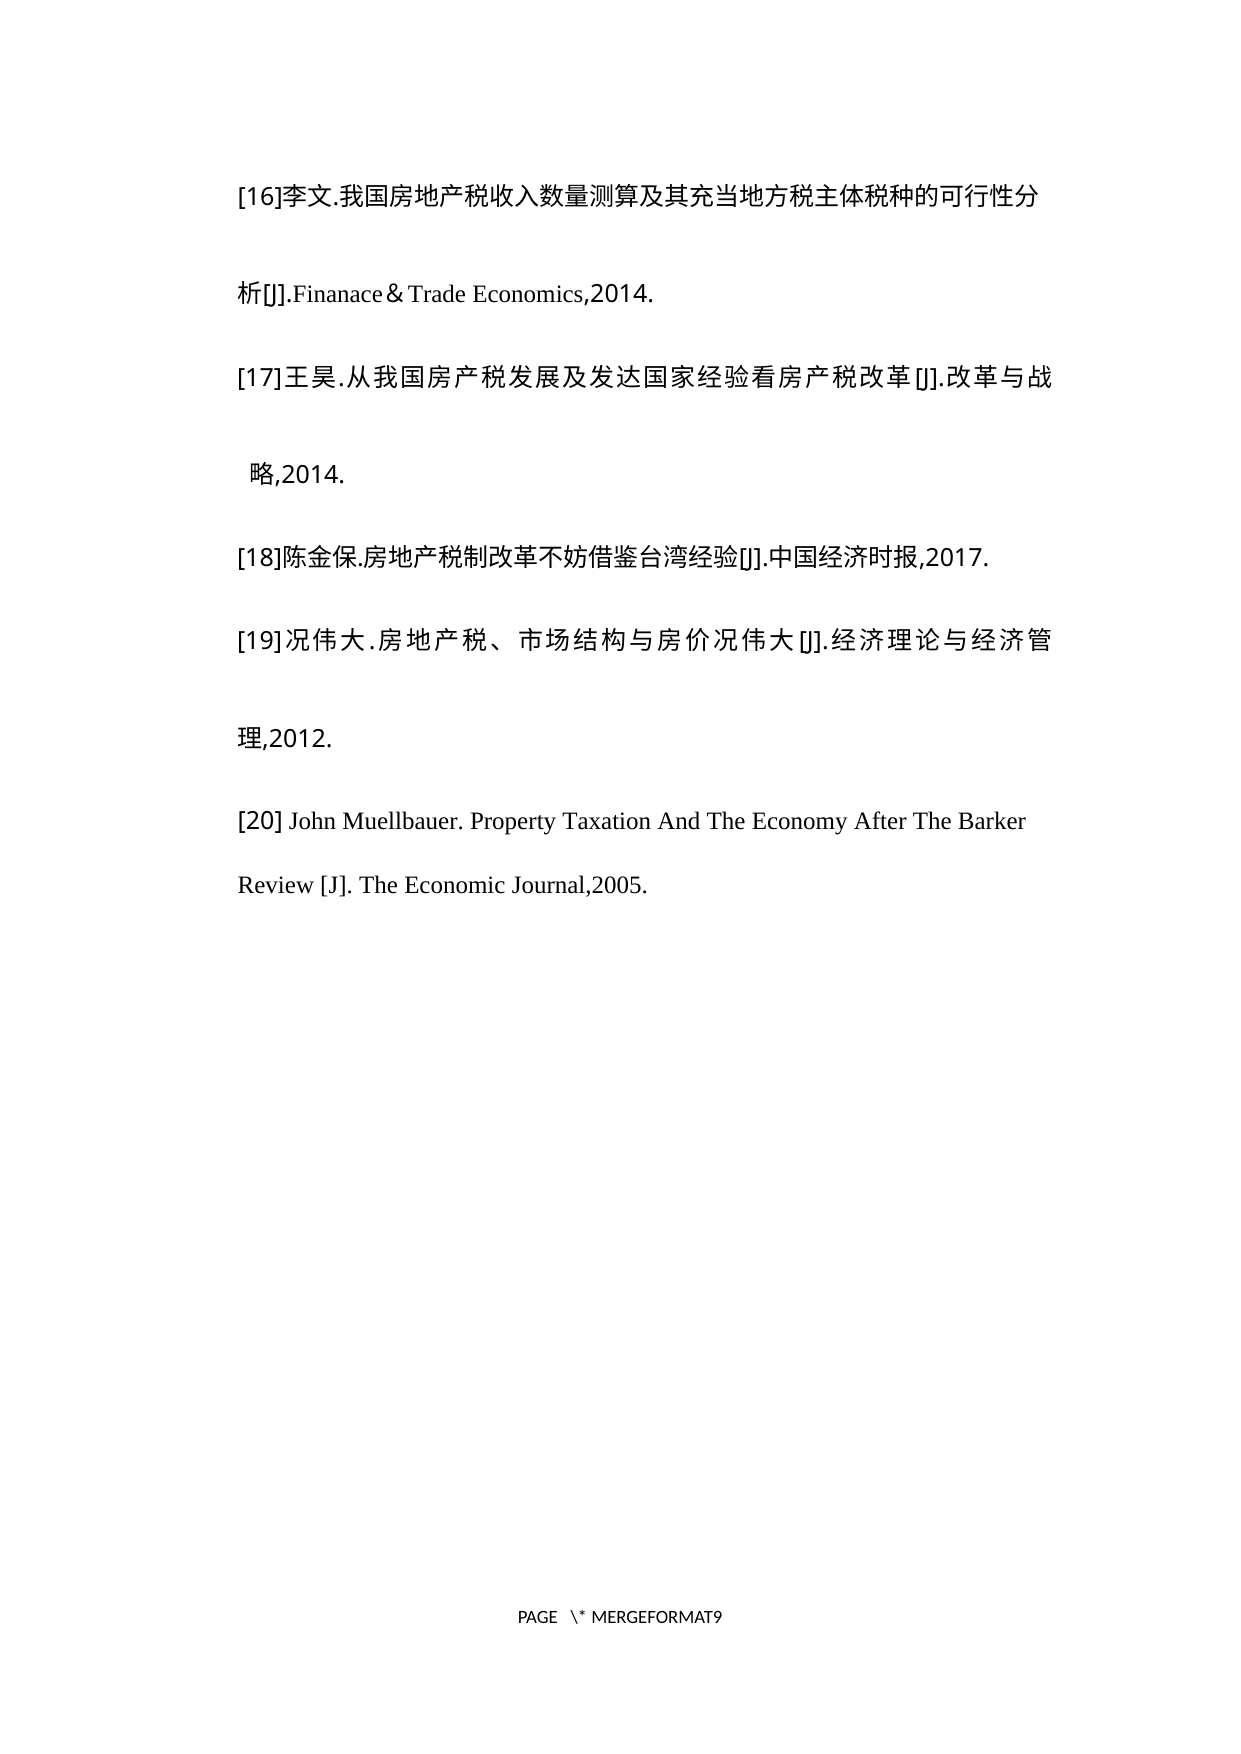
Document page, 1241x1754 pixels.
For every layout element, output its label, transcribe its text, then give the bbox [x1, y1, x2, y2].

text [16]李文.我国房地产税收入数量测算及其充当地方税主体税种的可行性分析[J].Finanace＆Trade Economics,2014. [237, 162, 1053, 324]
text [17]王昊.从我国房产税发展及发达国家经验看房产税改革[J].改革与战略,2014. [237, 343, 1053, 505]
text [20] John Muellbauer. Property Taxation And The Economy After The Barker Review [J]. The Economic Journal,2005. [237, 787, 1053, 901]
text [19]况伟大.房地产税、市场结构与房价况伟大[J].经济理论与经济管理,2012. [237, 606, 1053, 769]
text [18]陈金保.房地产税制改革不妨借鉴台湾经验[J].中国经济时报,2017. [237, 523, 1053, 588]
